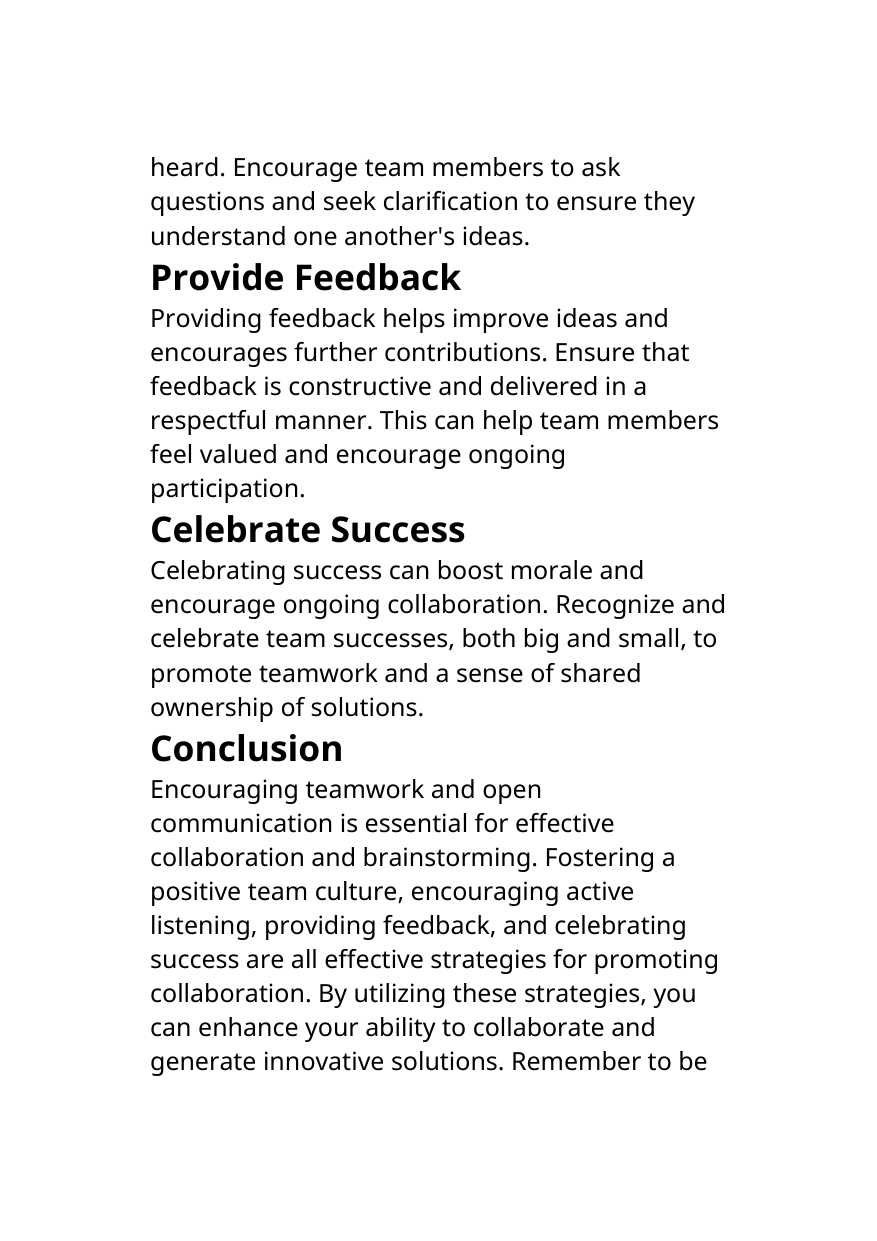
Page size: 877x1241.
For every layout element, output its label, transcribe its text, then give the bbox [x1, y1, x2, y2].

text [150, 150, 727, 252]
subtitle Provide Feedback [150, 252, 727, 300]
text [150, 772, 727, 1078]
text Providing feedback helps improve ideas and encourages further contributions. Ensure that feedback is constructive and delivered in a respectful manner. This can help team members feel valued and encourage ongoing participation. [150, 300, 727, 505]
subtitle Conclusion [150, 723, 727, 772]
subtitle Celebrate Success [150, 505, 727, 553]
text Celebrating success can boost morale and encourage ongoing collaboration. Recognize and celebrate team successes, both big and small, to promote teamwork and a sense of shared ownership of solutions. [150, 553, 727, 723]
